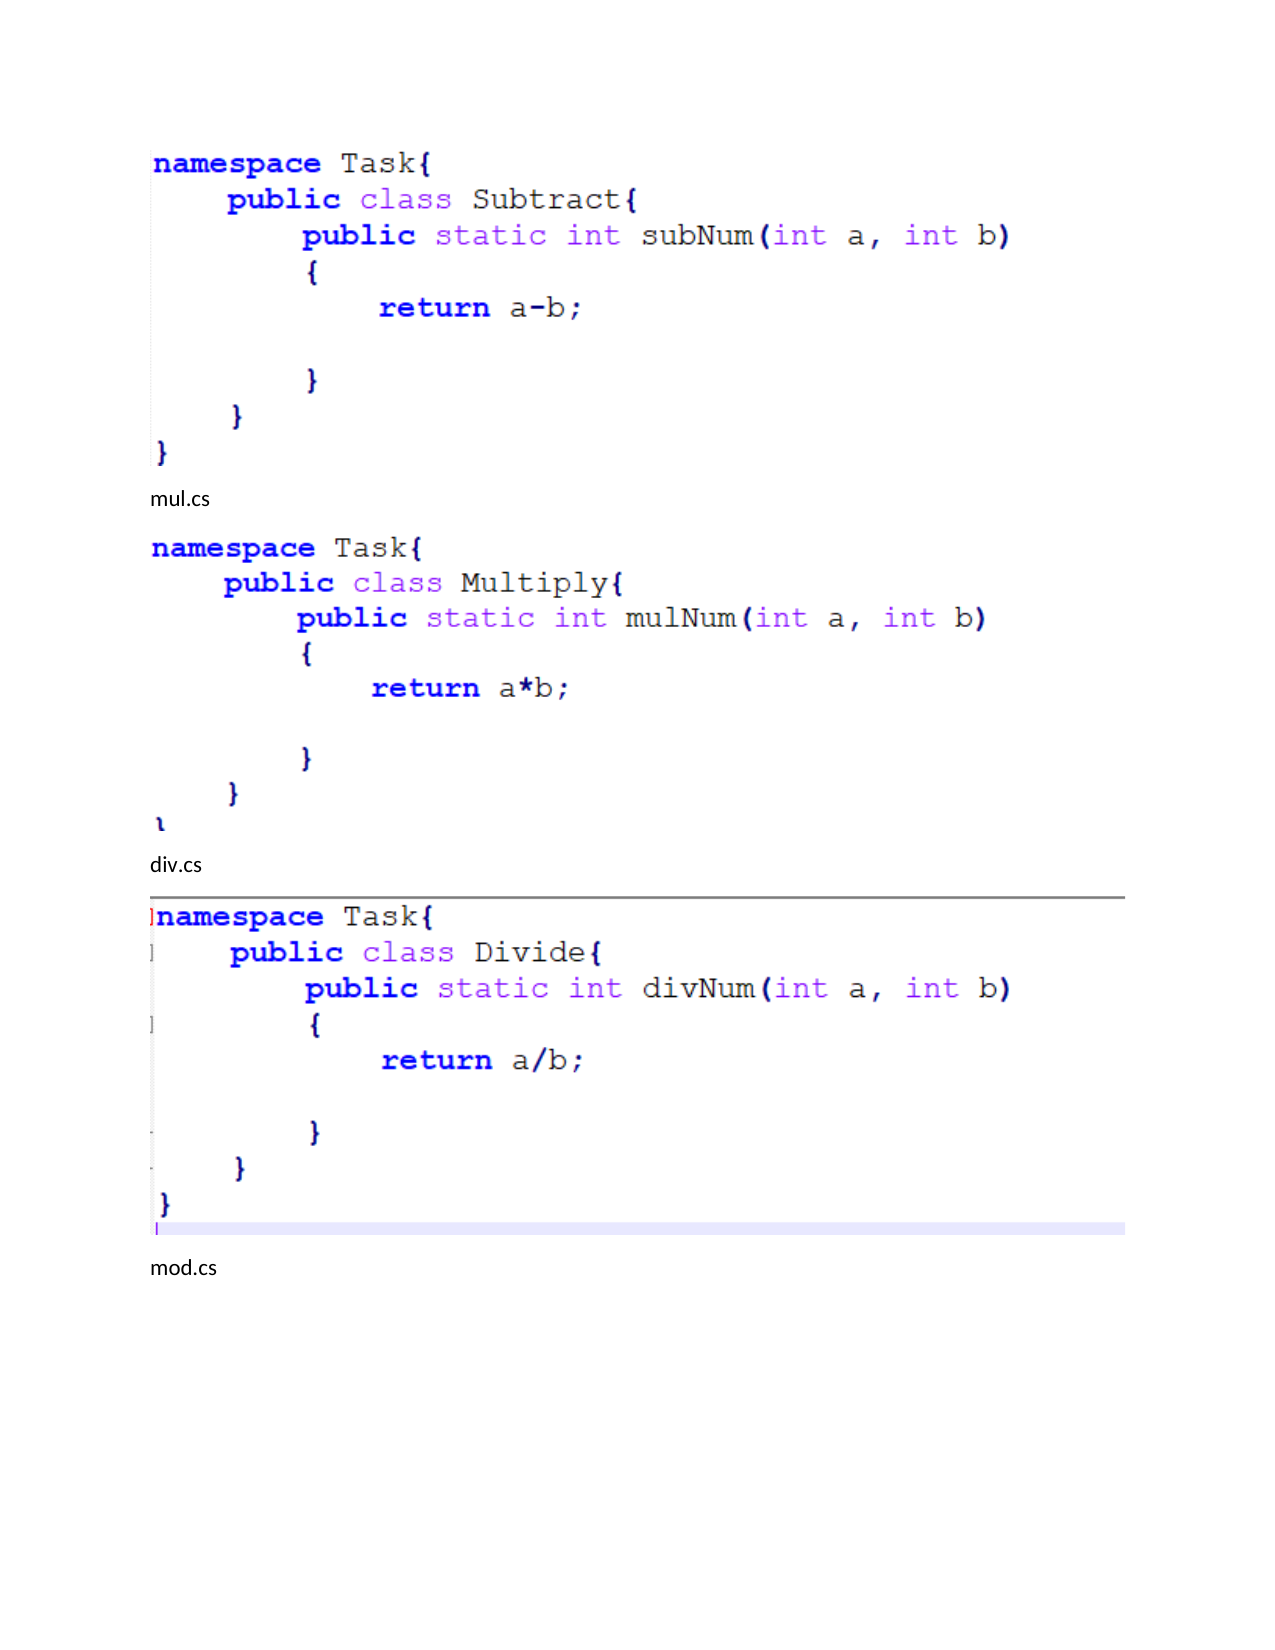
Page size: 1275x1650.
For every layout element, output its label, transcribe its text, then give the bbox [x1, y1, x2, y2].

picture [150, 150, 1105, 466]
picture [150, 896, 1125, 1235]
text mod.cs [150, 1253, 1125, 1281]
picture [150, 531, 1125, 831]
text div.cs [150, 850, 1125, 878]
text mul.cs [150, 484, 1125, 512]
